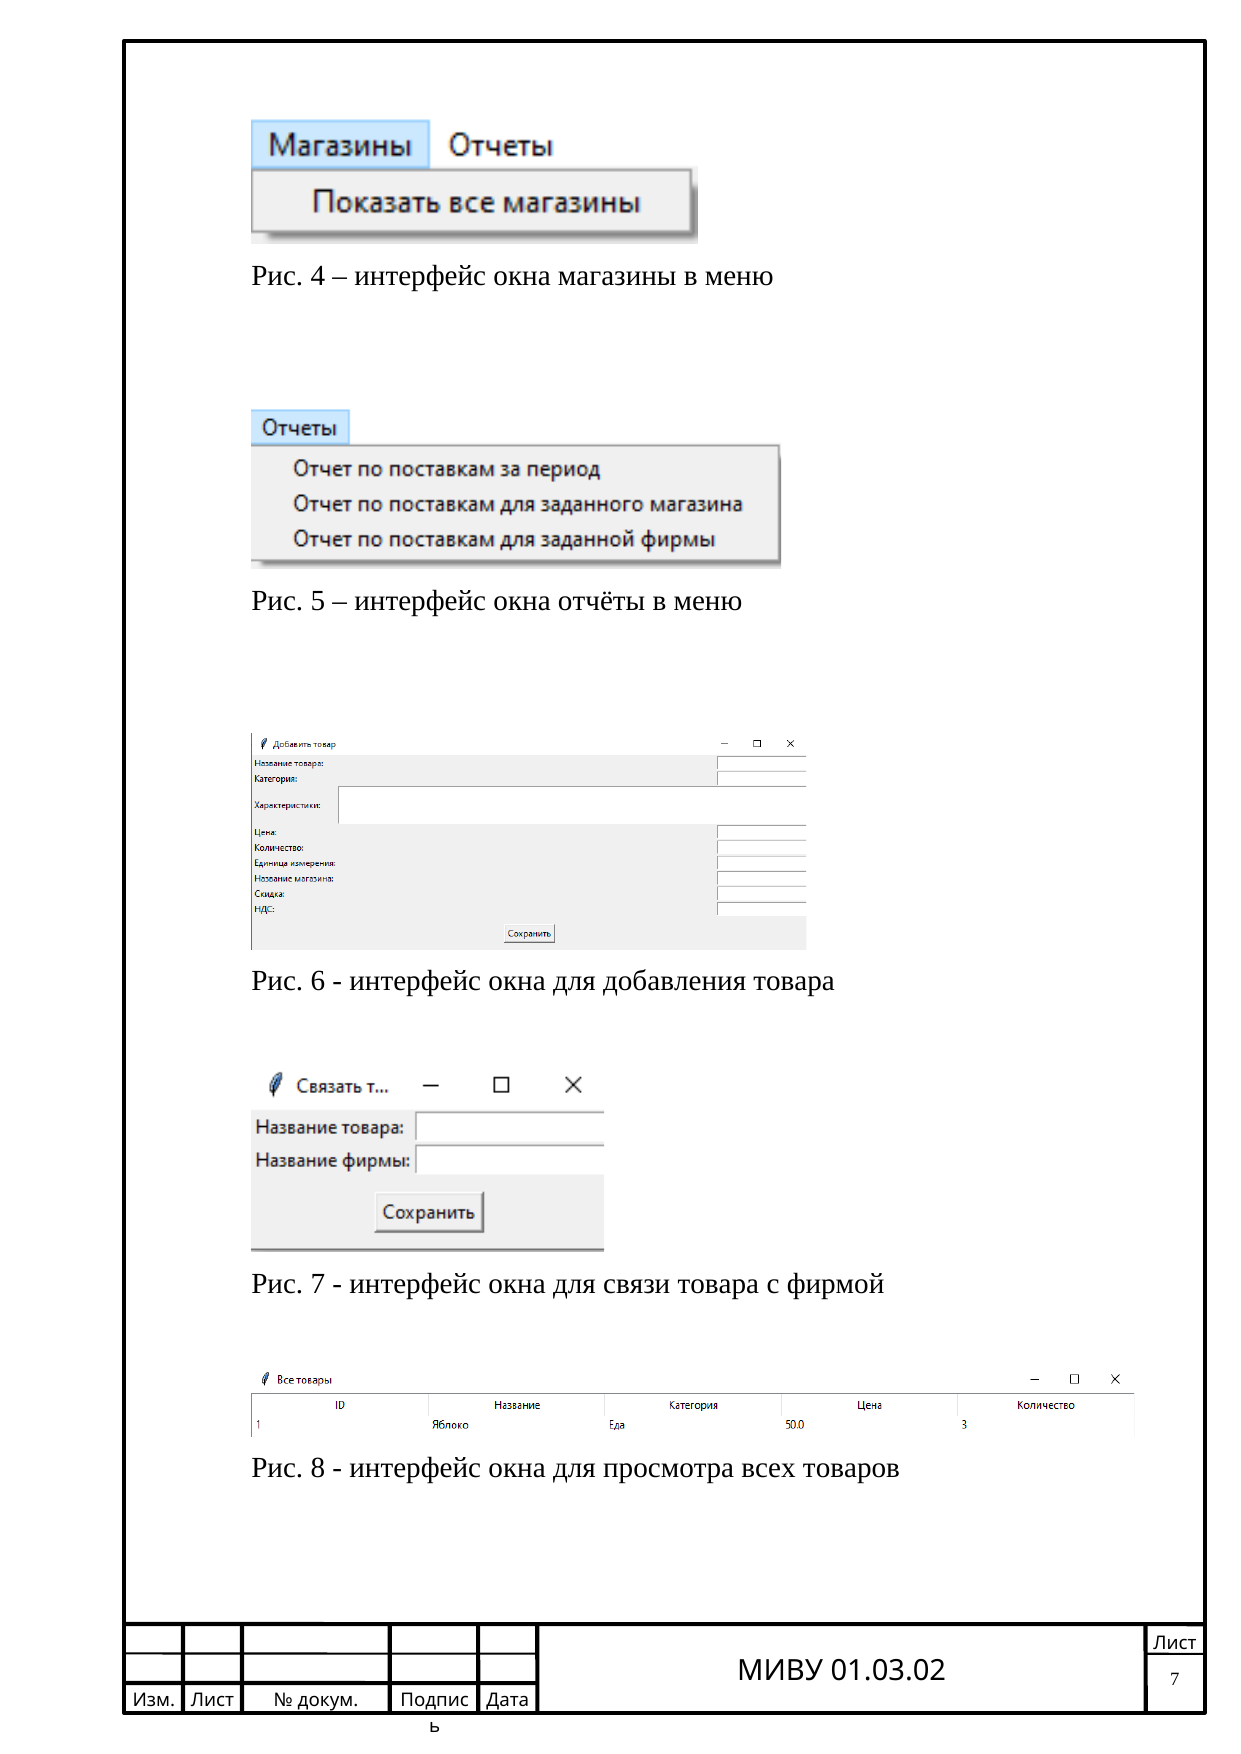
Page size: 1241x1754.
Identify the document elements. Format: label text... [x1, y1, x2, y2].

picture [251, 1366, 1135, 1437]
text Рис. 7 - интерфейс окна для связи товара с фирмой [177, 1266, 1181, 1299]
text Рис. 8 - интерфейс окна для просмотра всех товаров [177, 1451, 1181, 1484]
picture [251, 118, 698, 244]
picture [251, 408, 782, 569]
picture [251, 733, 807, 950]
text Рис. 4 – интерфейс окна магазины в меню [177, 258, 1181, 291]
picture [251, 1063, 605, 1252]
text Рис. 6 - интерфейс окна для добавления товара [177, 963, 1181, 997]
text Рис. 5 – интерфейс окна отчёты в меню [177, 583, 1181, 616]
